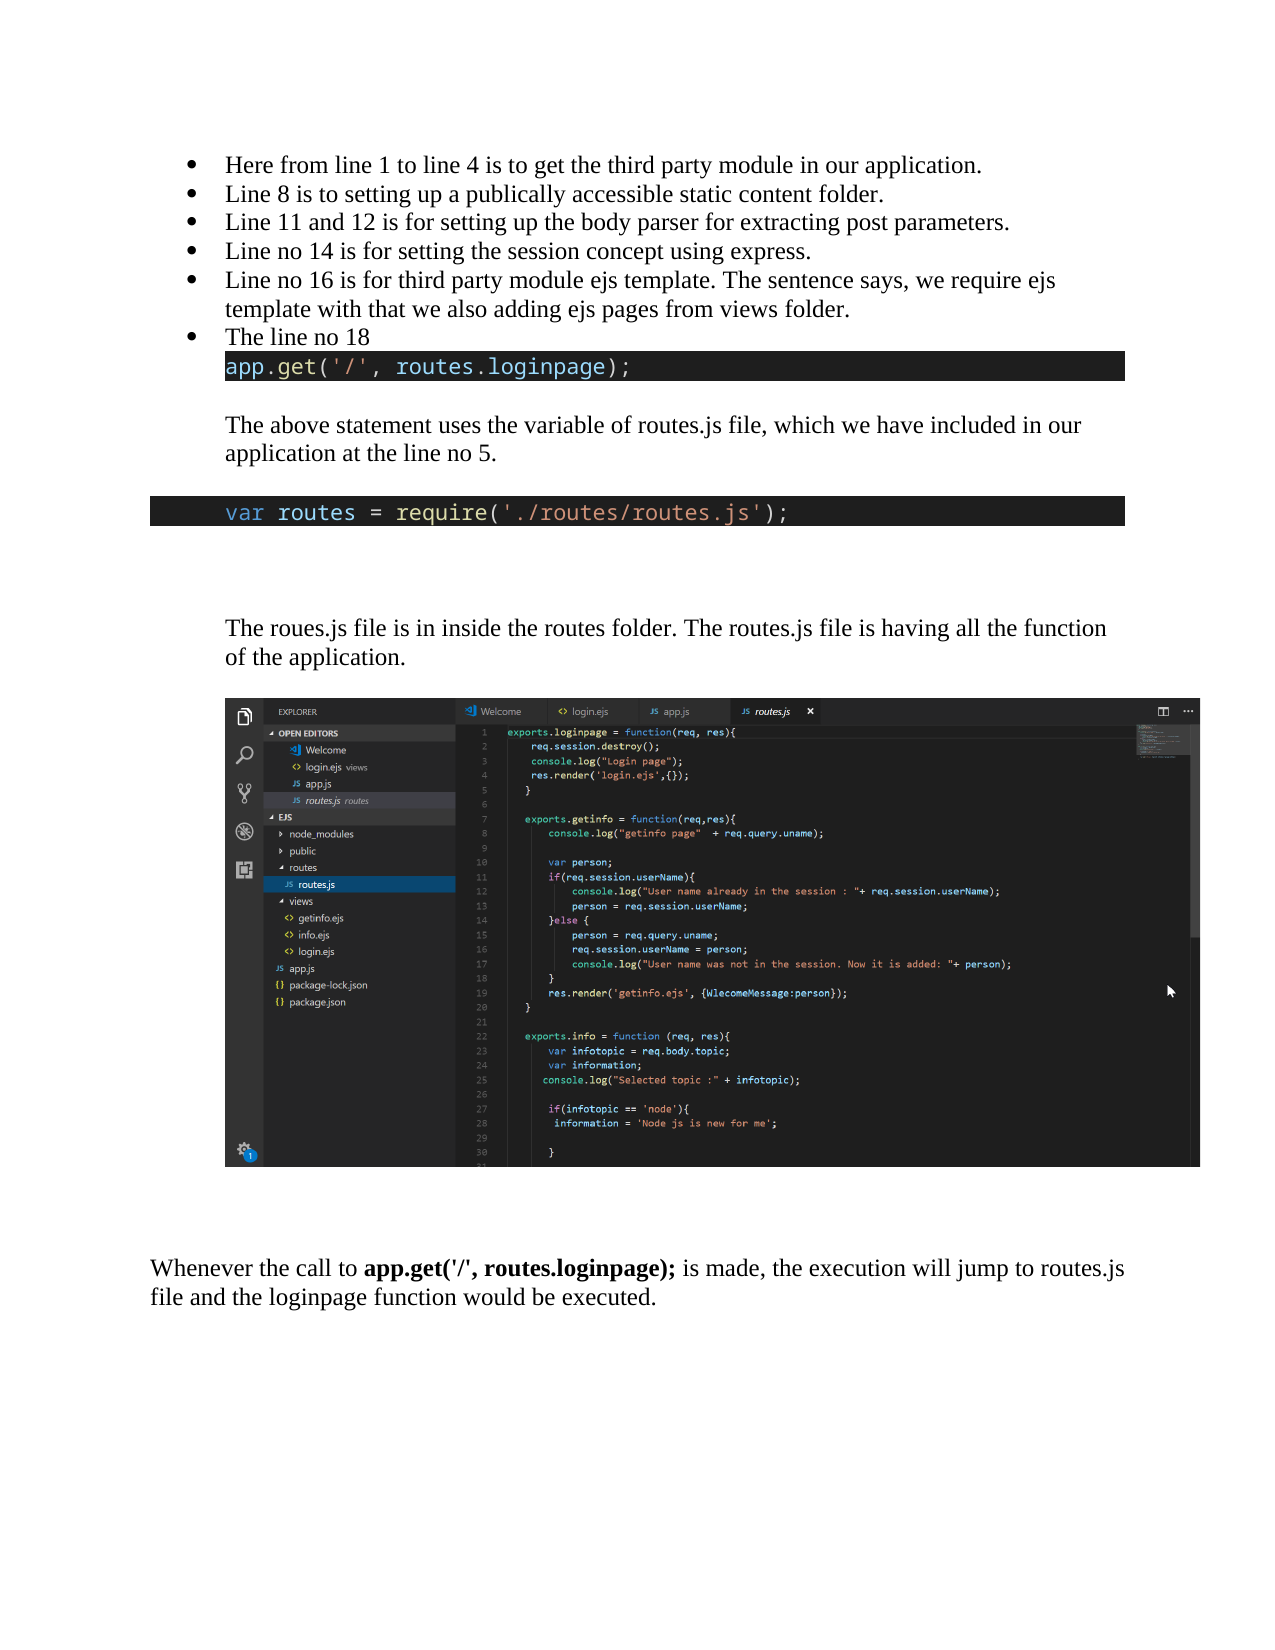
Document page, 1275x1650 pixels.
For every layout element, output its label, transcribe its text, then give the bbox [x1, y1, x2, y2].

list The line no 18 [187, 322, 1125, 351]
list Line 8 is to setting up a publically accessible static content folder. [187, 179, 1125, 207]
text var routes = require('./routes/routes.js'); [150, 496, 1125, 526]
list Line no 14 is for setting the session concept using express. [187, 236, 1125, 265]
list Line 11 and 12 is for setting up the body parser for extracting post parameters. [187, 207, 1125, 236]
list The above statement uses the variable of routes.js file, which we have included in our application at the line no 5. [225, 410, 1125, 467]
list Here from line 1 to line 4 is to get the third party module in our application. [187, 150, 1125, 179]
picture [225, 698, 1200, 1167]
text Whenever the call to app.get('/', routes.loginpage); is made, the execution will jump to routes.js file and the loginpage function would be executed. [150, 1253, 1125, 1311]
list Line no 16 is for third party module ejs template. The sentence says, we require ejs template with that we also adding ejs pages from views folder. [187, 265, 1125, 322]
list The roues.js file is in inside the routes folder. The routes.js file is having all the function of the application. [225, 613, 1125, 670]
list app.get('/', routes.loginpage); [225, 351, 1125, 381]
